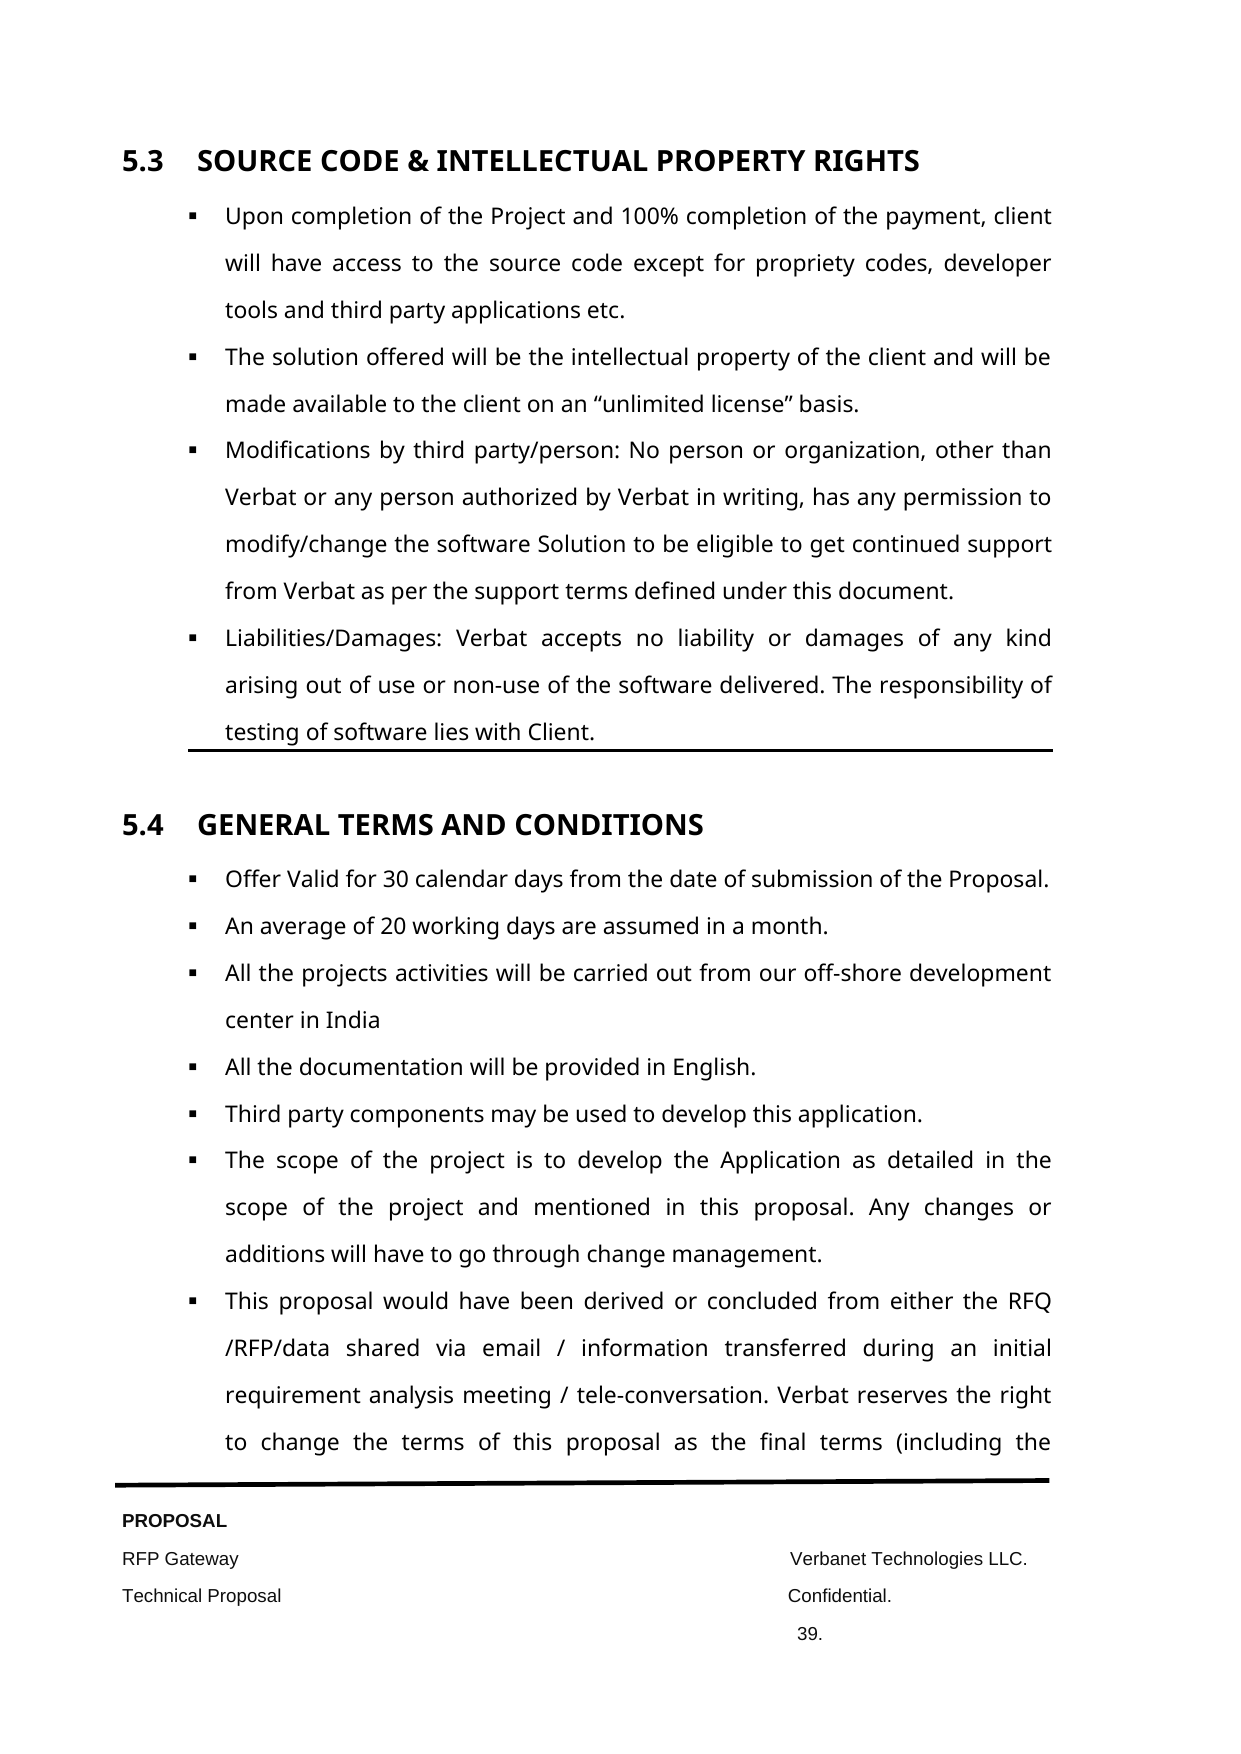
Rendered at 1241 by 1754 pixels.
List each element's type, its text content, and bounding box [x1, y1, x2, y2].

list All the projects activities will be carried out from our off-shore development center in India [187, 957, 1053, 1035]
list Third party components may be used to develop this application. [187, 1098, 1053, 1129]
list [187, 1285, 1053, 1457]
list All the documentation will be provided in English. [187, 1051, 1053, 1082]
list The solution offered will be the intellectual property of the client and will be made available to the client on an “unlimited license” basis. [187, 341, 1053, 419]
list Upon completion of the Project and 100% completion of the payment, client will have access to the source code except for propriety codes, developer tools and third party applications etc. [187, 200, 1053, 325]
list Modifications by third party/person: No person or organization, other than Verbat or any person authorized by Verbat in writing, has any permission to modify/change the software Solution to be eligible to get continued support from Verbat as per the support terms defined under this document. [187, 434, 1053, 606]
list The scope of the project is to develop the Application as detailed in the scope of the project and mentioned in this proposal. Any changes or additions will have to go through change management. [187, 1144, 1053, 1269]
subtitle GENERAL TERMS AND CONDITIONS [122, 804, 1053, 843]
subtitle SOURCE CODE & INTELLECTUAL PROPERTY RIGHTS [122, 141, 1053, 180]
list Offer Valid for 30 calendar days from the date of submission of the Proposal. [187, 863, 1053, 894]
list Liabilities/Damages: Verbat accepts no liability or damages of any kind arising out of use or non-use of the software delivered. The responsibility of testing of software lies with Client. [187, 622, 1053, 752]
list An average of 20 working days are assumed in a month. [187, 910, 1053, 941]
